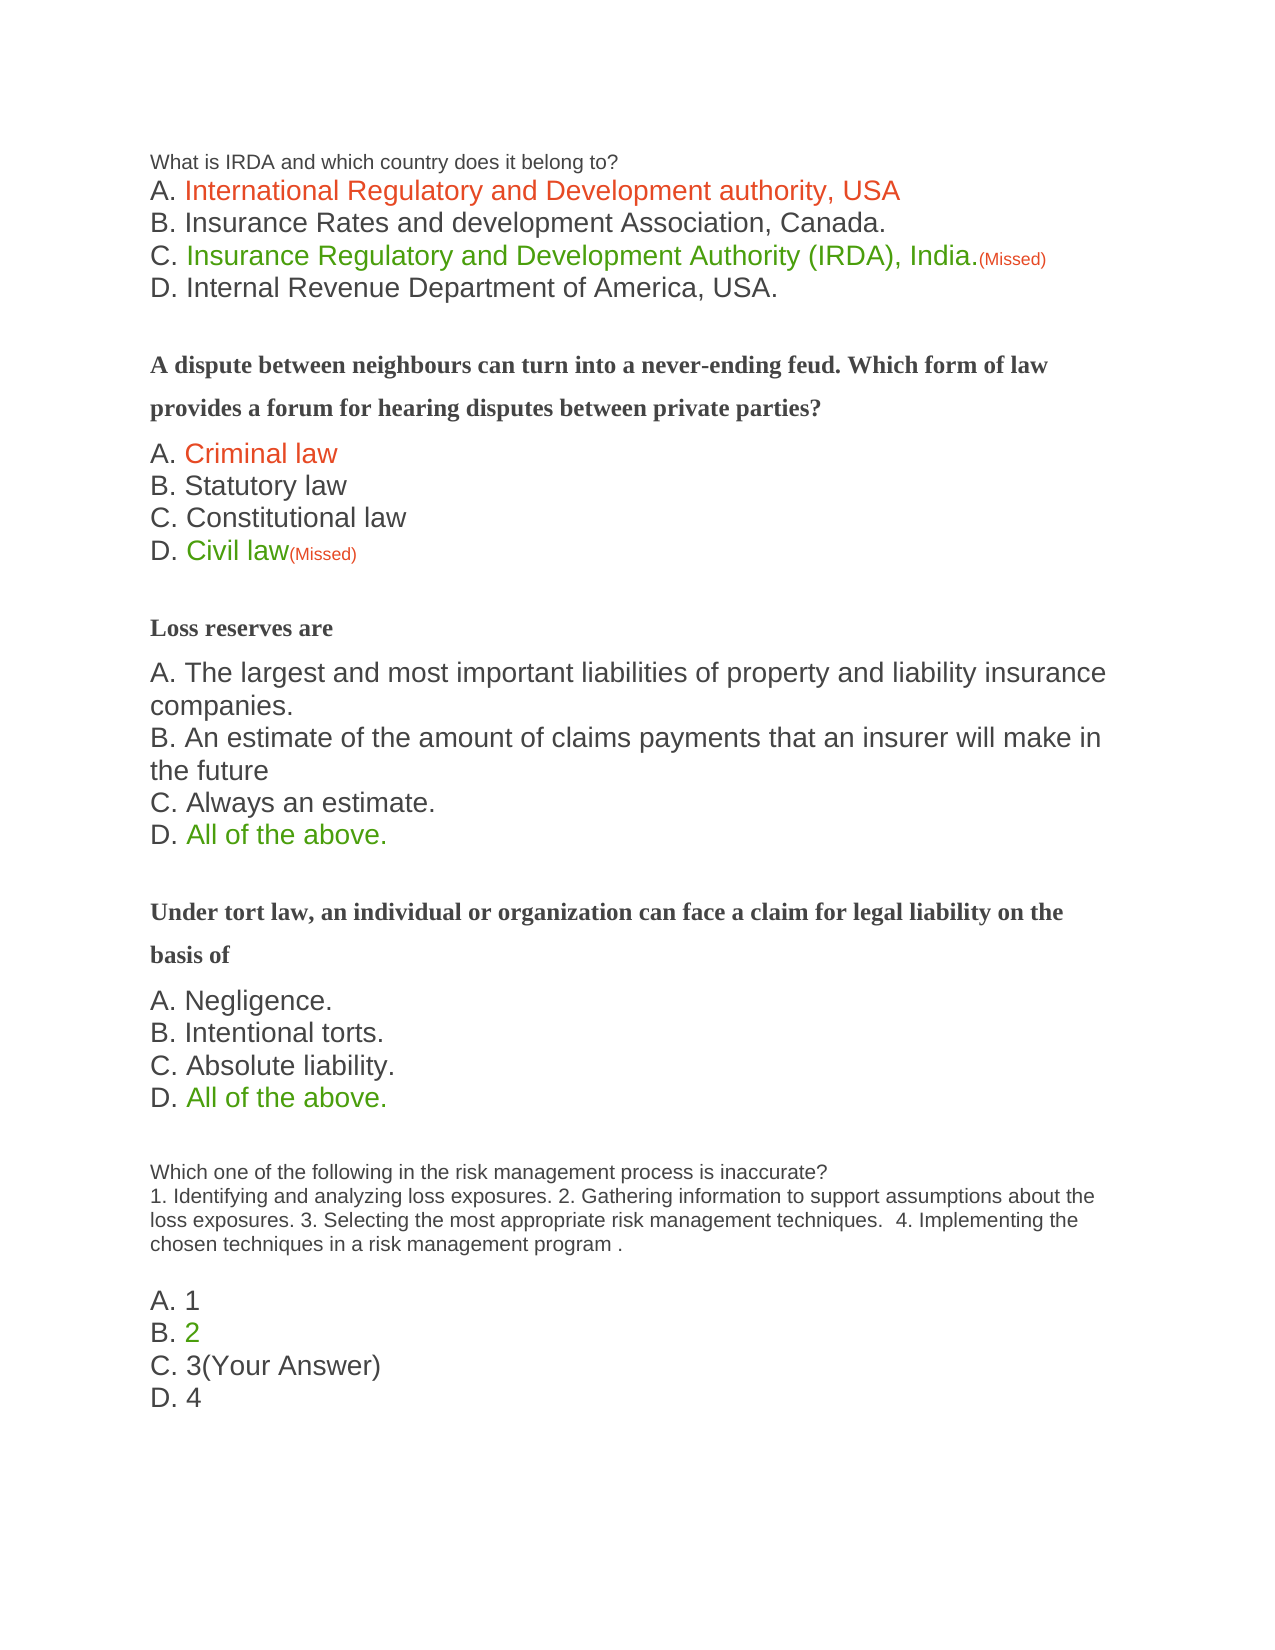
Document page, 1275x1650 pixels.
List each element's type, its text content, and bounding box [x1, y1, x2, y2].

text A. International Regulatory and Development authority, USA(Your Answer) [150, 174, 1125, 206]
text What is IRDA and which country does it belong to? [150, 150, 1125, 174]
text Under tort law, an individual or organization can face a claim for legal liability on the [150, 897, 1125, 926]
text B. Statutory law [150, 469, 1125, 501]
text A. 1 [150, 1284, 1125, 1316]
text B. An estimate of the amount of claims payments that an insurer will make in the future [150, 721, 1125, 786]
text B. 2 [150, 1316, 1125, 1349]
text A. Negligence. [150, 984, 1125, 1016]
text C. Always an estimate. [150, 786, 1125, 818]
text A. Criminal law(Your Answer) [150, 437, 1125, 469]
text D. Civil law(Missed) [150, 534, 1125, 566]
text basis of [150, 941, 1125, 969]
text Which one of the following in the risk management process is inaccurate? 1. Identifying and analyzing loss exposures. 2. Gathering information to support assumptions about the loss exposures. 3. Selecting the most appropriate risk management techniques. 4. Implementing the chosen techniques in a risk management program . [150, 1160, 1125, 1284]
text provides a forum for hearing disputes between private parties? [150, 393, 1125, 422]
text D. All of the above. [150, 818, 1125, 851]
text C. 3(Your Answer) [150, 1349, 1125, 1381]
text B. Insurance Rates and development Association, Canada. [150, 206, 1125, 239]
text C. Constitutional law [150, 501, 1125, 534]
text Loss reserves are [150, 613, 1125, 642]
text A dispute between neighbours can turn into a never-ending feud. Which form of law [150, 350, 1125, 379]
text D. All of the above.(Your Answer) [150, 1081, 1125, 1113]
text A. The largest and most important liabilities of property and liability insurance companies. [150, 656, 1125, 721]
text C. Absolute liability. [150, 1048, 1125, 1081]
text D. Internal Revenue Department of America, USA. [150, 271, 1125, 303]
text B. Intentional torts. [150, 1016, 1125, 1048]
text C. Insurance Regulatory and Development Authority (IRDA), India.(Missed) [150, 239, 1125, 271]
text D. 4 [150, 1381, 1125, 1414]
